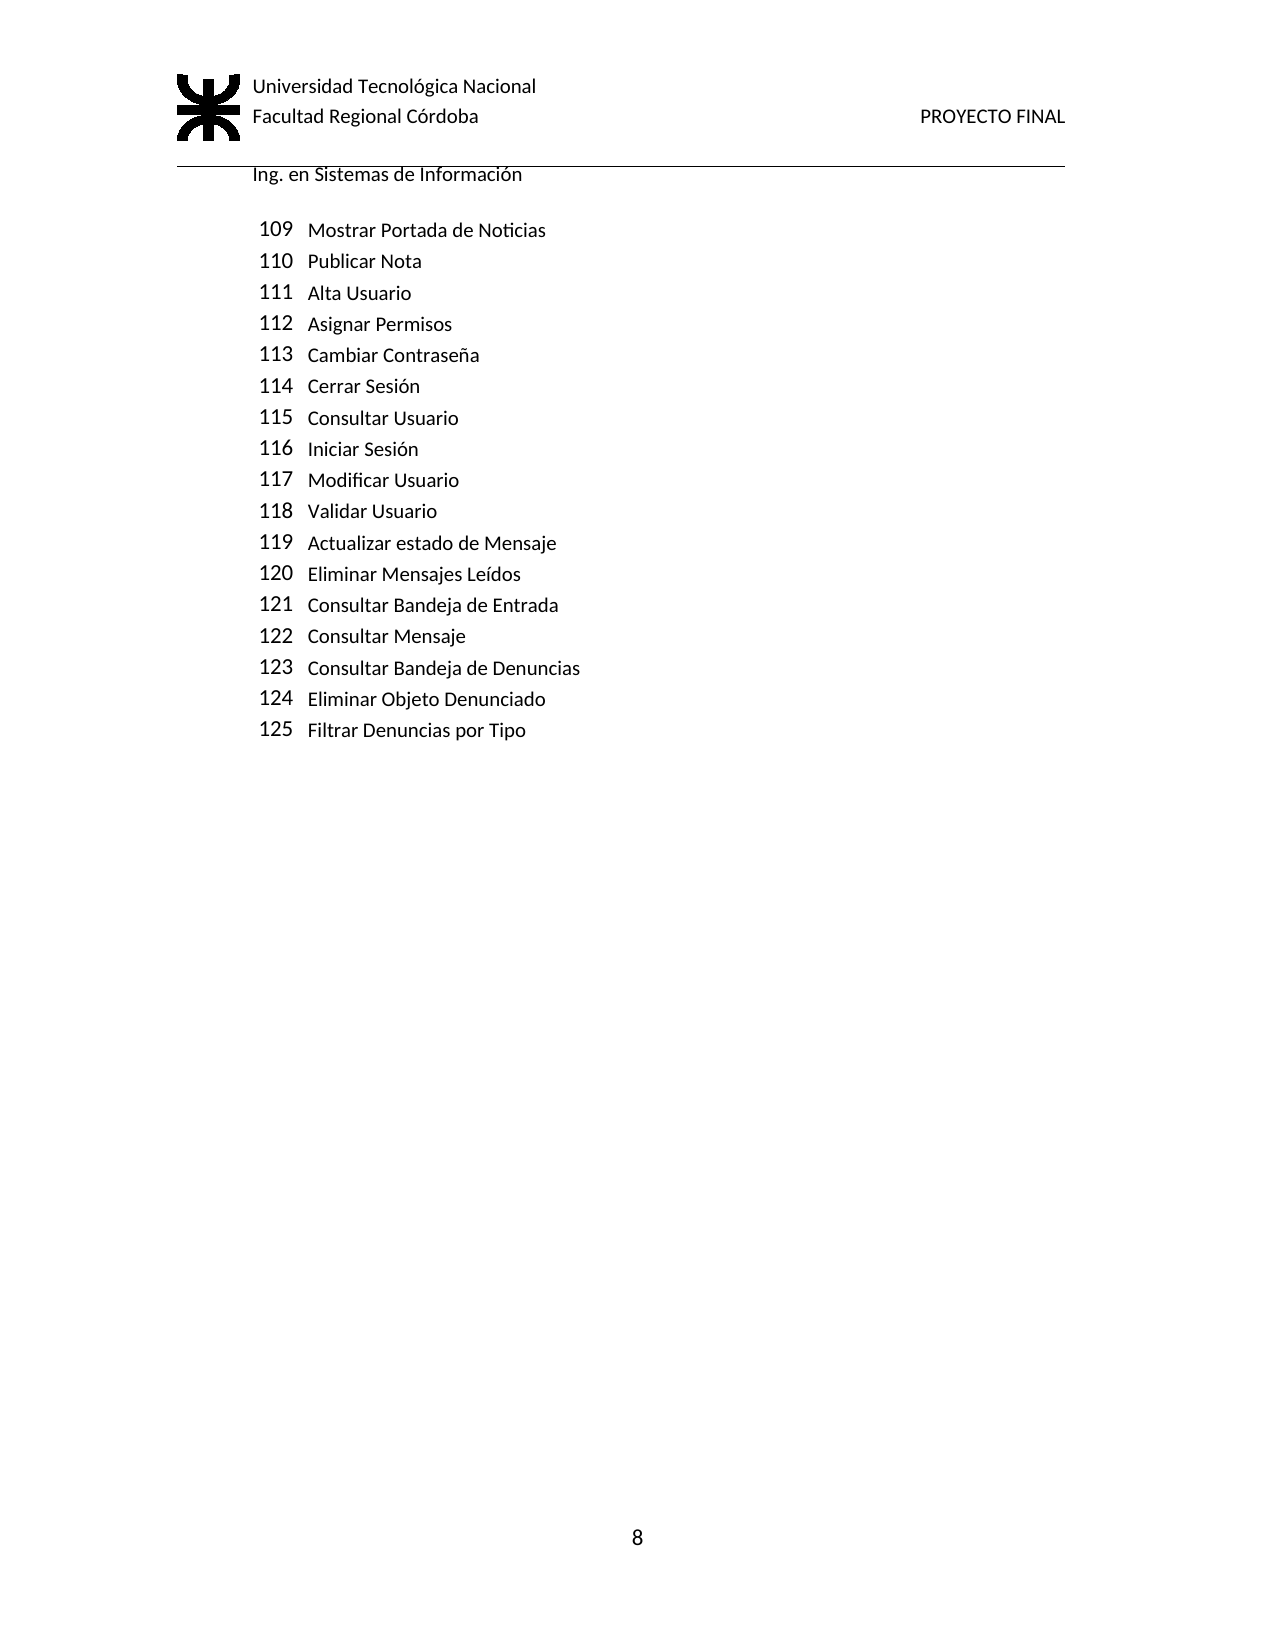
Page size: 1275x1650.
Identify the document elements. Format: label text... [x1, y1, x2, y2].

table_cell 120 [175, 555, 300, 586]
table_cell 110 [175, 243, 300, 274]
table_cell Iniciar Sesión [300, 430, 797, 461]
table_cell Modificar Usuario [300, 461, 797, 493]
table_cell 122 [175, 618, 300, 649]
table_cell 119 [175, 524, 300, 555]
table_cell 113 [175, 336, 300, 368]
table_cell Cambiar Contraseña [300, 336, 797, 368]
table_cell 123 [175, 649, 300, 680]
table_cell 121 [175, 586, 300, 618]
table_cell Mostrar Portada de Noticias [300, 211, 797, 243]
table_cell Filtrar Denuncias por Tipo [300, 711, 797, 743]
table_cell 118 [175, 493, 300, 524]
table_cell Consultar Usuario [300, 399, 797, 430]
table_cell 114 [175, 368, 300, 399]
table_cell 124 [175, 680, 300, 711]
table_cell Consultar Bandeja de Denuncias [300, 649, 797, 680]
table_cell Validar Usuario [300, 493, 797, 524]
table_cell Alta Usuario [300, 274, 797, 305]
table_cell Cerrar Sesión [300, 368, 797, 399]
table_cell 109 [175, 211, 300, 243]
table_cell Asignar Permisos [300, 305, 797, 336]
table_cell 116 [175, 430, 300, 461]
table_cell 111 [175, 274, 300, 305]
table_cell Consultar Bandeja de Entrada [300, 586, 797, 618]
table_cell Publicar Nota [300, 243, 797, 274]
table_cell Eliminar Mensajes Leídos [300, 555, 797, 586]
table_cell Consultar Mensaje [300, 618, 797, 649]
table_cell 115 [175, 399, 300, 430]
table_cell 125 [175, 711, 300, 743]
table_cell Actualizar estado de Mensaje [300, 524, 797, 555]
table_cell 117 [175, 461, 300, 493]
table_cell Eliminar Objeto Denunciado [300, 680, 797, 711]
table_cell 112 [175, 305, 300, 336]
